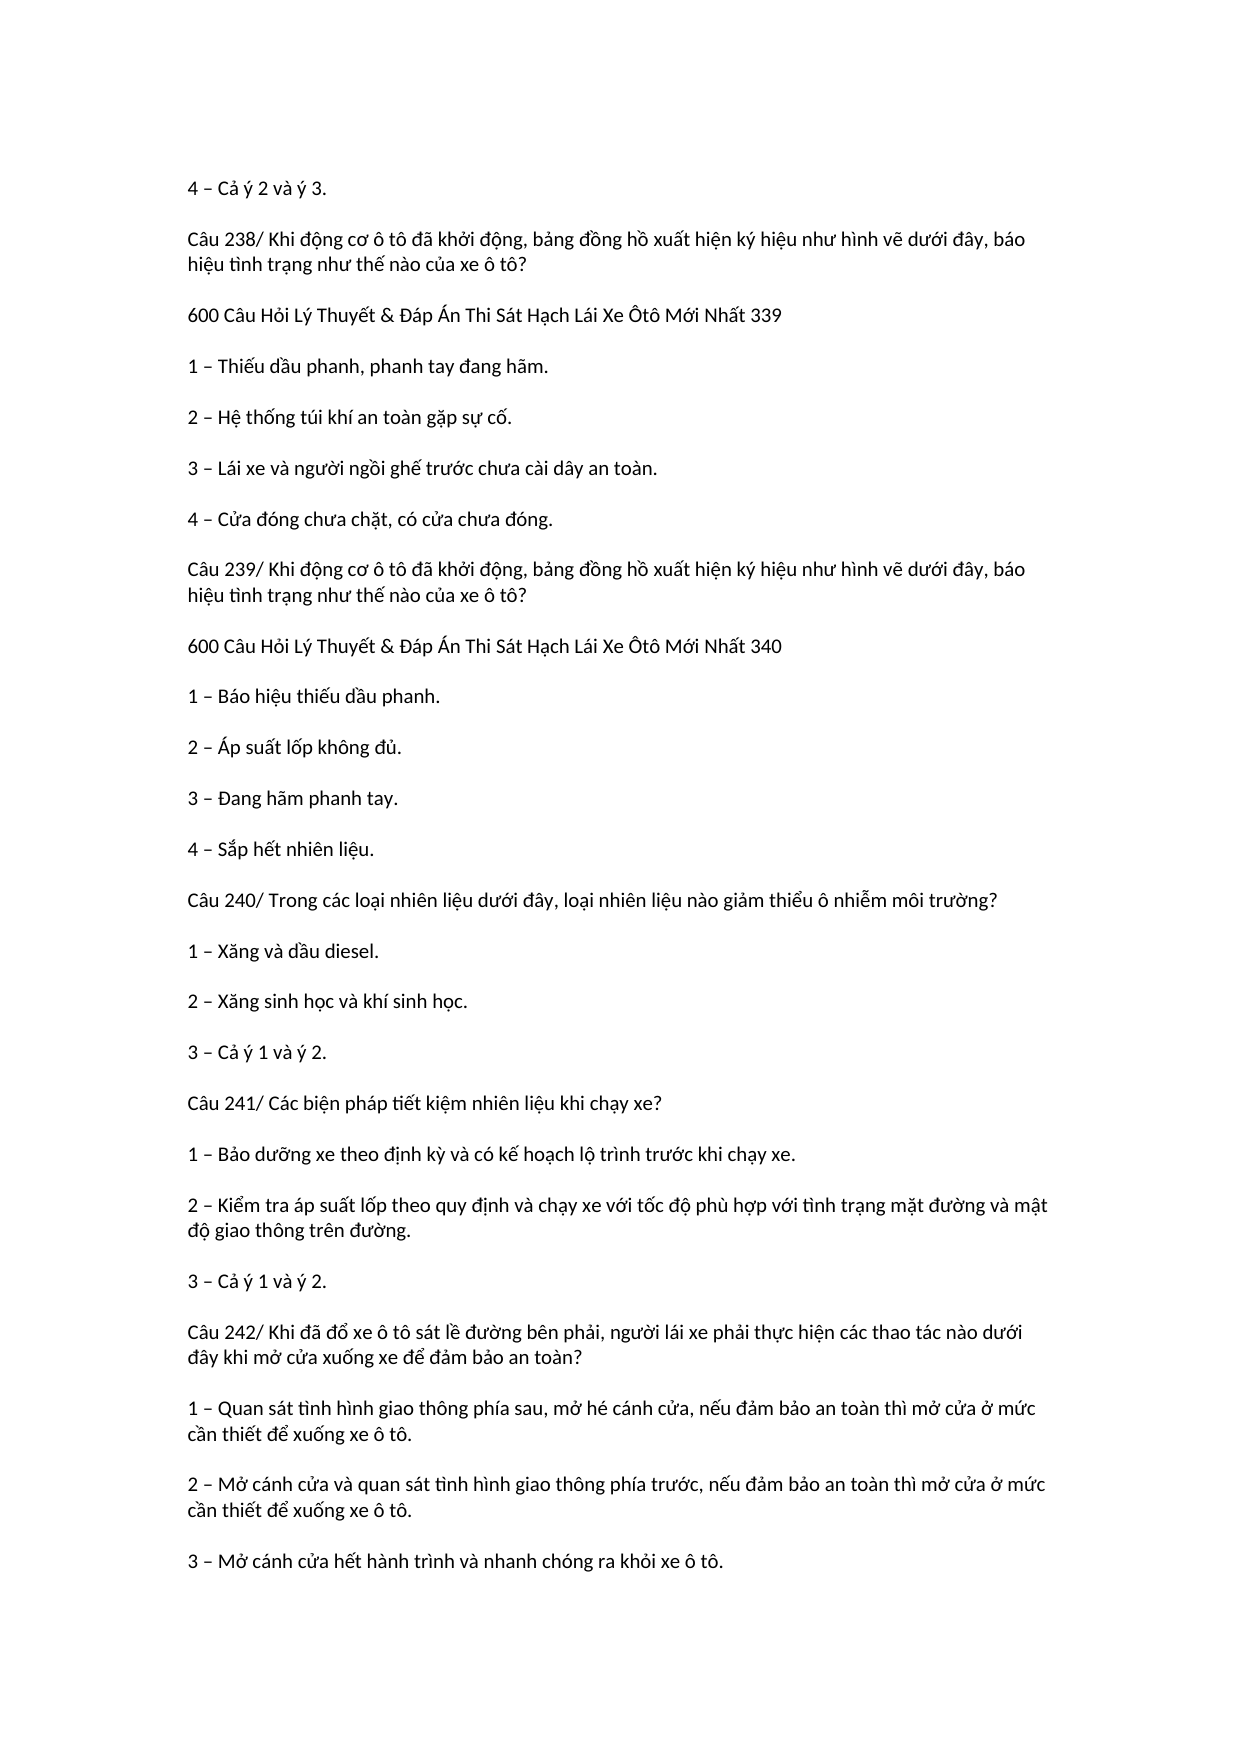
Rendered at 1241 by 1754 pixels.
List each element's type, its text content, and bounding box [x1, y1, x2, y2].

text 2 – Xăng sinh học và khí sinh học. [187, 989, 1053, 1014]
text 3 – Cả ý 1 và ý 2. [187, 1268, 1053, 1294]
text Câu 241/ Các biện pháp tiết kiệm nhiên liệu khi chạy xe? [187, 1090, 1053, 1116]
text Câu 242/ Khi đã đổ xe ô tô sát lề đường bên phải, người lái xe phải thực hiện các thao tác nào dưới đây khi mở cửa xuống xe để đảm bảo an toàn? [187, 1319, 1053, 1370]
text Câu 239/ Khi động cơ ô tô đã khởi động, bảng đồng hồ xuất hiện ký hiệu như hình vẽ dưới đây, báo hiệu tình trạng như thế nào của xe ô tô? [187, 557, 1053, 607]
text Câu 238/ Khi động cơ ô tô đã khởi động, bảng đồng hồ xuất hiện ký hiệu như hình vẽ dưới đây, báo hiệu tình trạng như thế nào của xe ô tô? [187, 226, 1053, 277]
text 600 Câu Hỏi Lý Thuyết & Đáp Án Thi Sát Hạch Lái Xe Ôtô Mới Nhất 340 [187, 633, 1053, 658]
text 2 – Mở cánh cửa và quan sát tình hình giao thông phía trước, nếu đảm bảo an toàn thì mở cửa ở mức cần thiết để xuống xe ô tô. [187, 1472, 1053, 1522]
text 3 – Cả ý 1 và ý 2. [187, 1039, 1053, 1065]
text 4 – Sắp hết nhiên liệu. [187, 836, 1053, 862]
text 1 – Thiếu dầu phanh, phanh tay đang hãm. [187, 353, 1053, 379]
text 2 – Áp suất lốp không đủ. [187, 734, 1053, 760]
text 1 – Quan sát tình hình giao thông phía sau, mở hé cánh cửa, nếu đảm bảo an toàn thì mở cửa ở mức cần thiết để xuống xe ô tô. [187, 1395, 1053, 1446]
text Câu 240/ Trong các loại nhiên liệu dưới đây, loại nhiên liệu nào giảm thiểu ô nhiễm môi trường? [187, 887, 1053, 912]
text 4 – Cả ý 2 và ý 3. [187, 175, 1053, 201]
text 3 – Lái xe và người ngồi ghế trước chưa cài dây an toàn. [187, 455, 1053, 480]
text 1 – Báo hiệu thiếu dầu phanh. [187, 684, 1053, 709]
text 4 – Cửa đóng chưa chặt, có cửa chưa đóng. [187, 506, 1053, 531]
text 1 – Xăng và dầu diesel. [187, 938, 1053, 963]
text 2 – Hệ thống túi khí an toàn gặp sự cố. [187, 404, 1053, 429]
text 600 Câu Hỏi Lý Thuyết & Đáp Án Thi Sát Hạch Lái Xe Ôtô Mới Nhất 339 [187, 302, 1053, 328]
text 1 – Bảo dưỡng xe theo định kỳ và có kế hoạch lộ trình trước khi chạy xe. [187, 1141, 1053, 1167]
text 3 – Mở cánh cửa hết hành trình và nhanh chóng ra khỏi xe ô tô. [187, 1548, 1053, 1573]
text 3 – Đang hãm phanh tay. [187, 785, 1053, 811]
text 2 – Kiểm tra áp suất lốp theo quy định và chạy xe với tốc độ phù hợp với tình trạng mặt đường và mật độ giao thông trên đường. [187, 1192, 1053, 1243]
